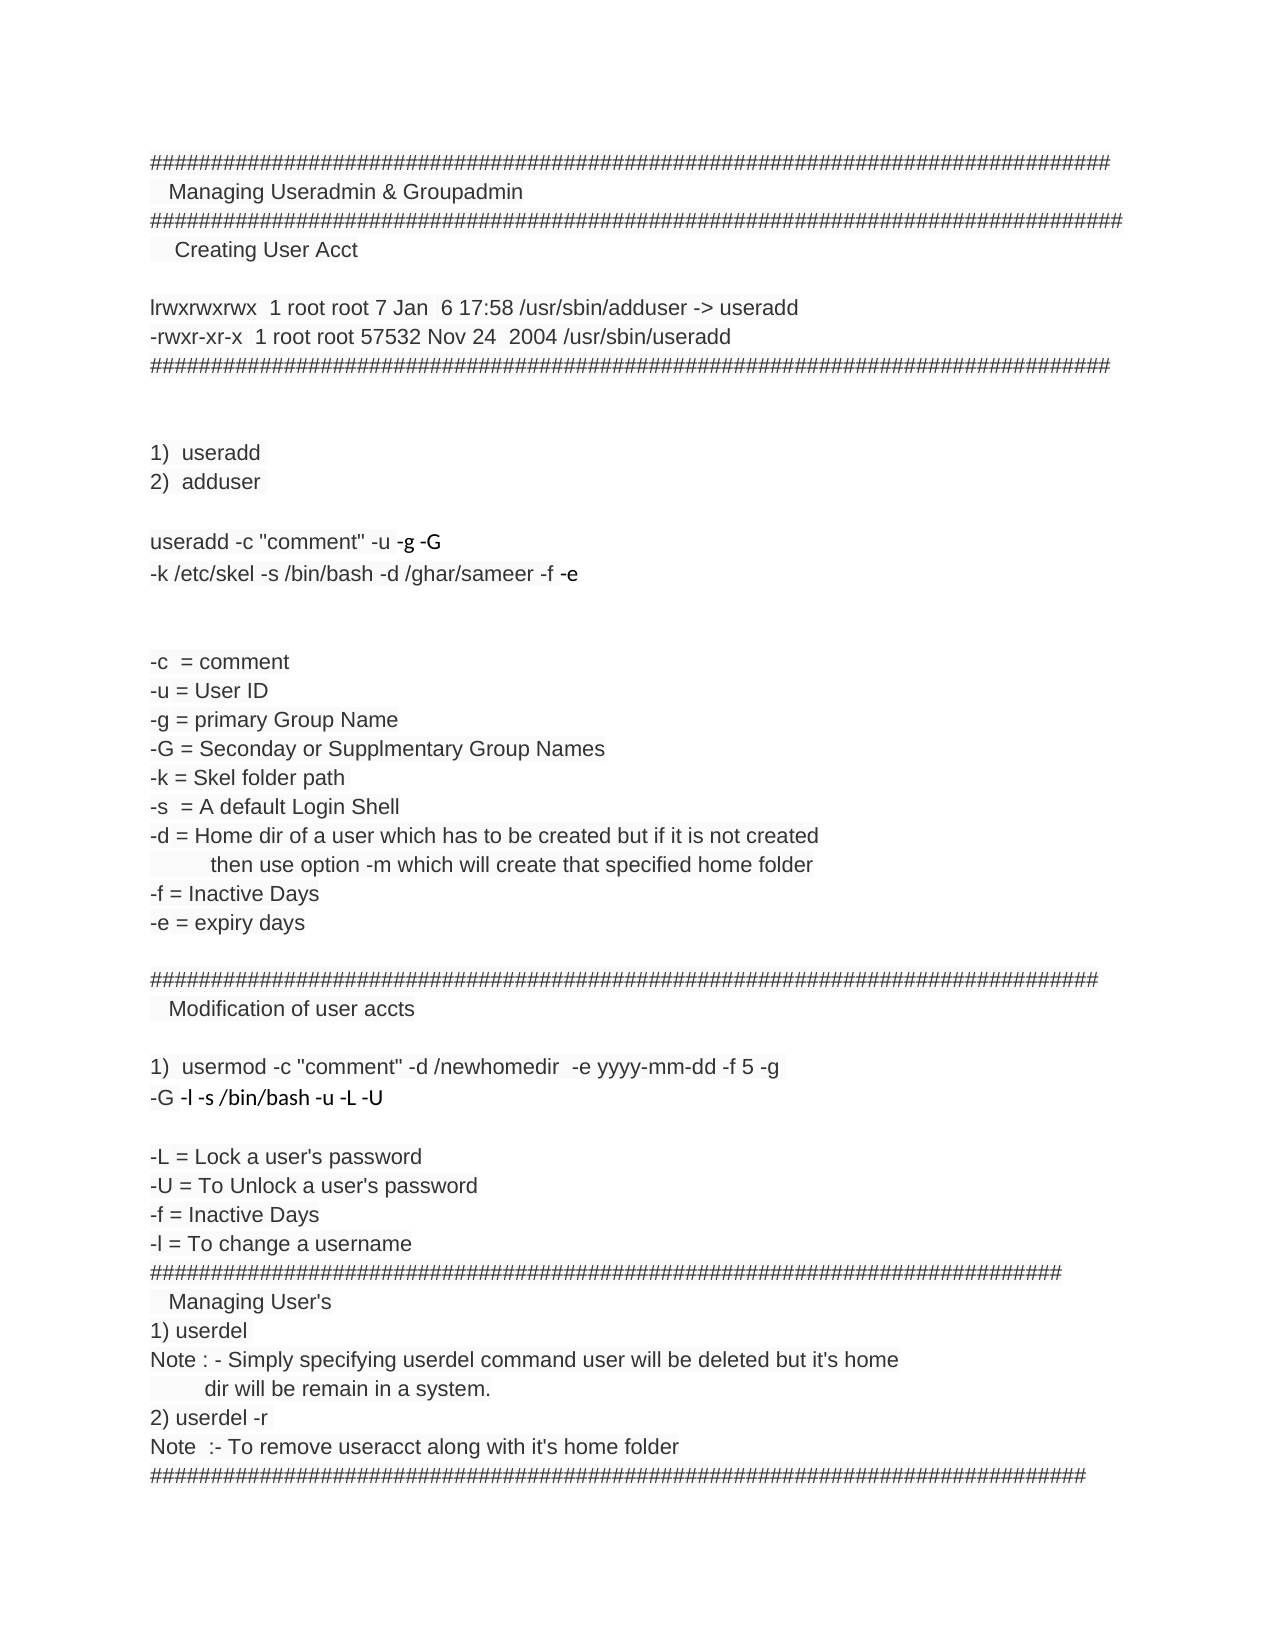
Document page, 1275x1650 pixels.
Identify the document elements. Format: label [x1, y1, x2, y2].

text [150, 150, 1125, 1488]
